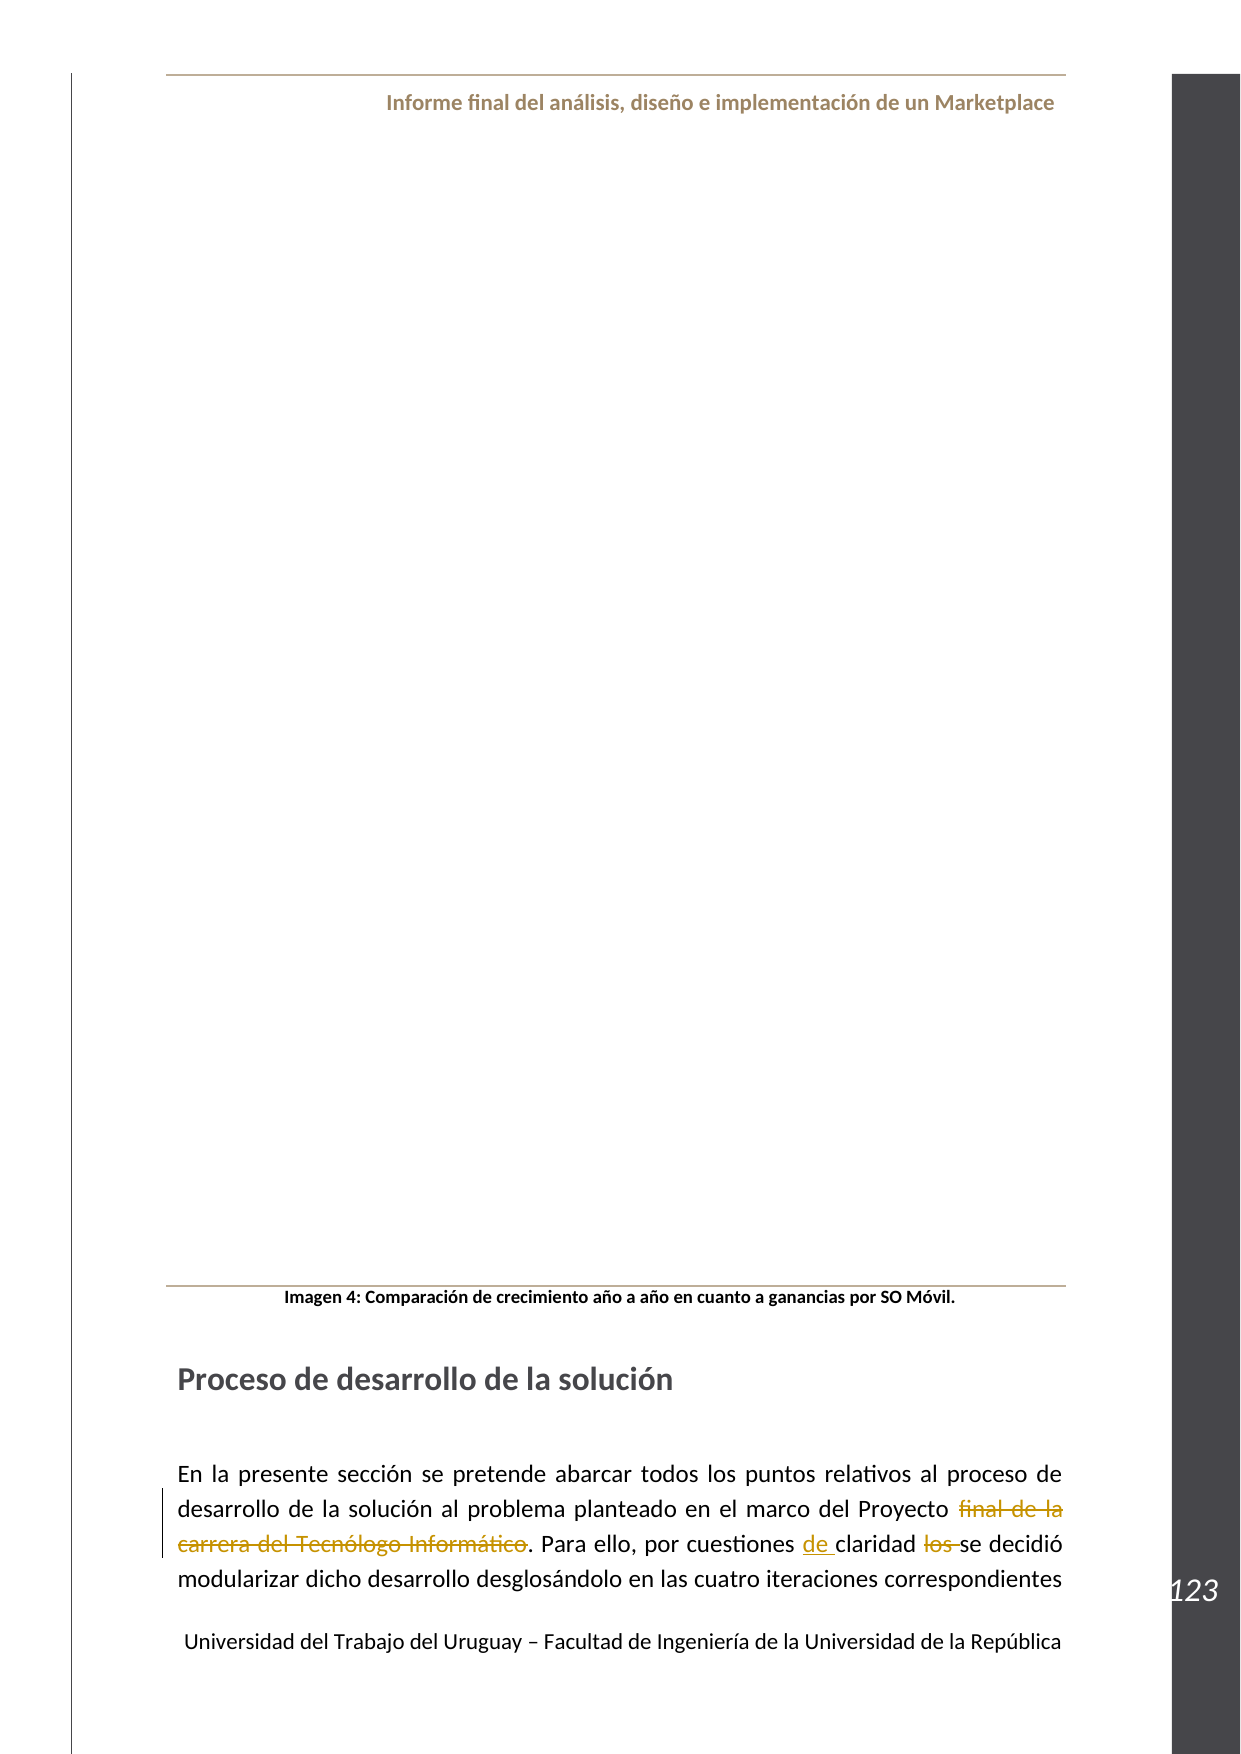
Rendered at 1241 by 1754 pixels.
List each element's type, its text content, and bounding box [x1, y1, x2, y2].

subtitle Proceso de desarrollo de la solución [177, 1358, 1063, 1399]
text En la presente sección se pretende abarcar todos los puntos relativos al proceso de desarrollo de la solución al problema planteado en el marco del Proyecto . Para ello, por cuestiones claridad se decidió modularizar dicho desarrollo desglosándolo en las cuatro iteraciones correspondientes al proceso de desarrollo del Software, las mismas son Análisis, Desarrollo, Implementación y Testeo o Testing de la aplicación implementada. [177, 1458, 1063, 1593]
